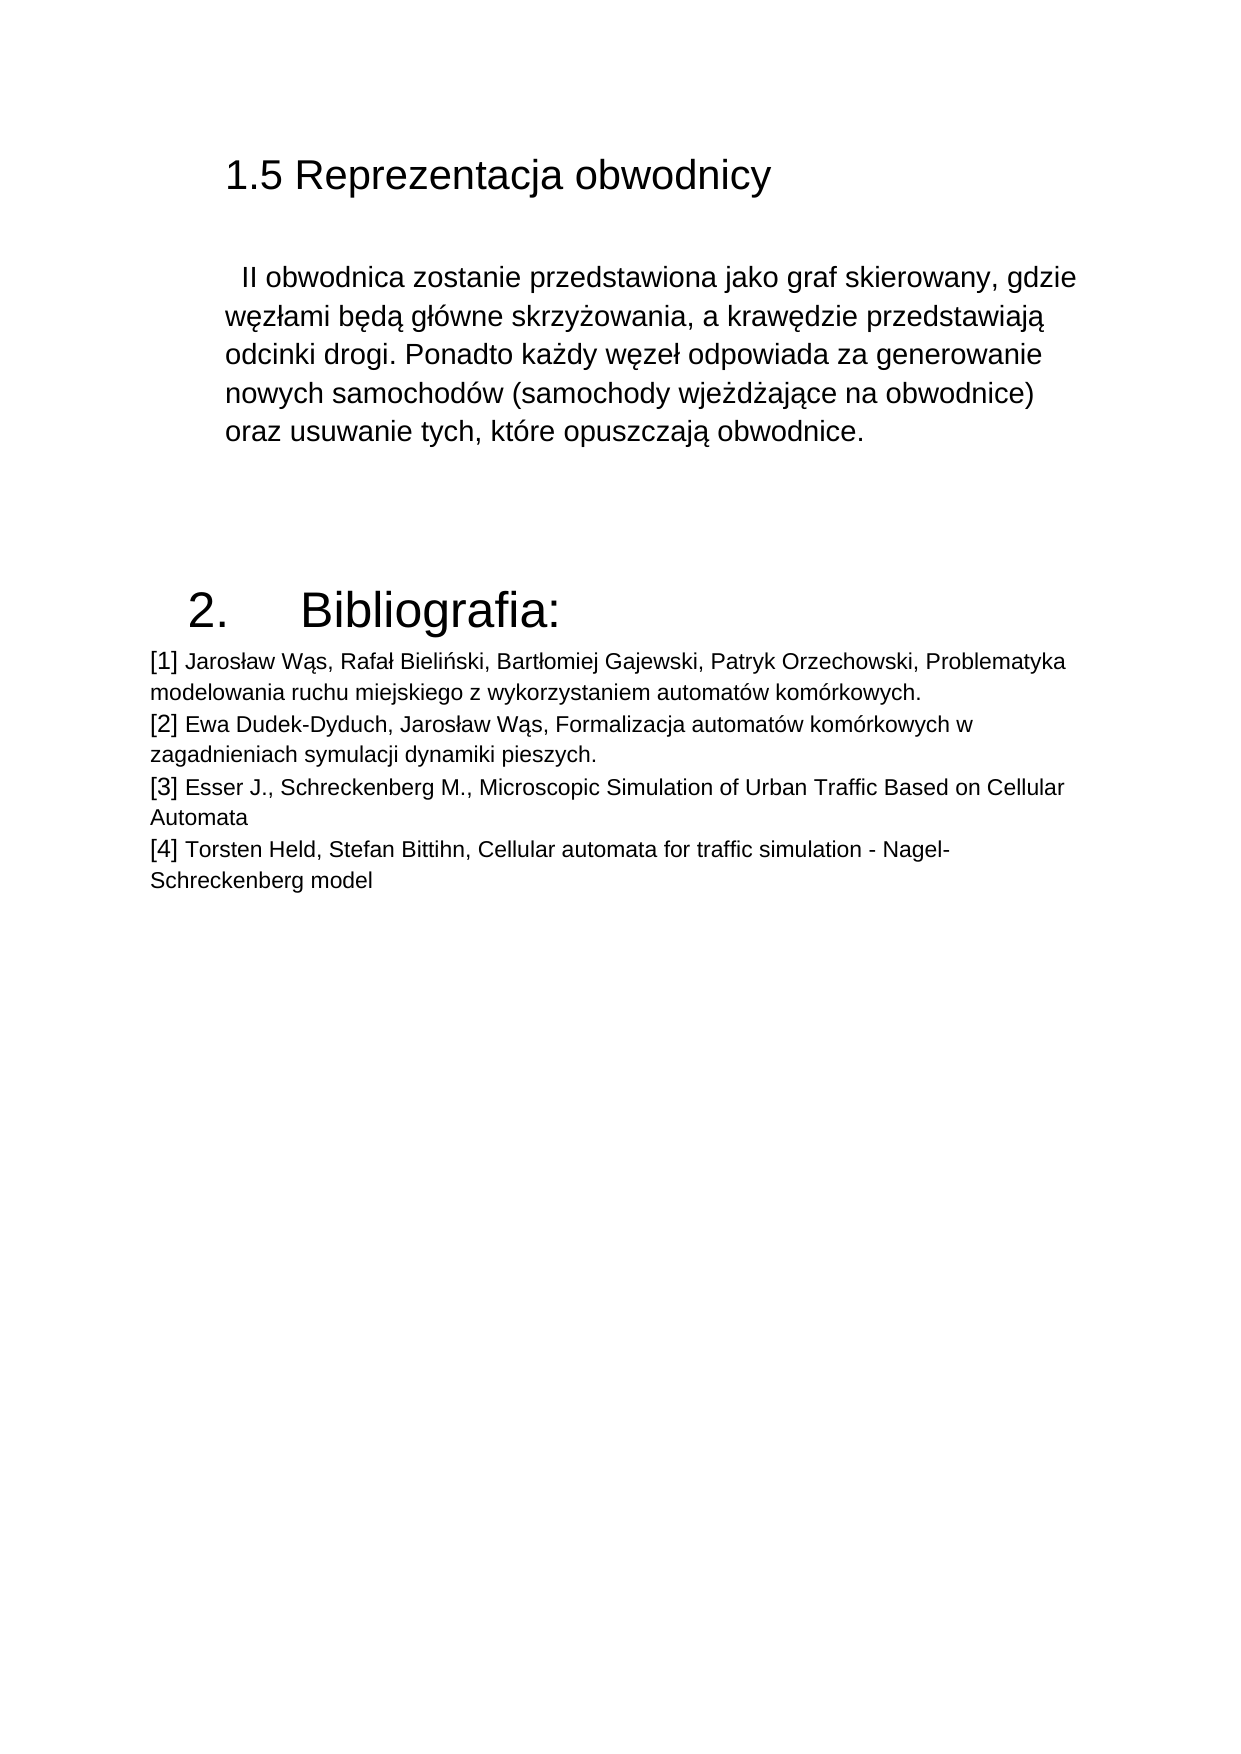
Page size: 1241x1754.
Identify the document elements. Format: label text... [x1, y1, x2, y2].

text 1.5 Reprezentacja obwodnicy [150, 150, 1090, 198]
text [4] Torsten Held, Stefan Bittihn, Cellular automata for traffic simulation - Nagel-Schreckenberg model [150, 834, 1090, 893]
list Bibliografia: [187, 580, 1090, 637]
text [2] Ewa Dudek-Dyduch, Jarosław Wąs, Formalizacja automatów komórkowych w zagadnieniach symulacji dynamiki pieszych. [150, 709, 1090, 768]
text [1] Jarosław Wąs, Rafał Bieliński, Bartłomiej Gajewski, Patryk Orzechowski, Problematyka modelowania ruchu miejskiego z wykorzystaniem automatów komórkowych. [150, 646, 1090, 705]
text II obwodnica zostanie przedstawiona jako graf skierowany, gdzie węzłami będą główne skrzyżowania, a krawędzie przedstawiają odcinki drogi. Ponadto każdy węzeł odpowiada za generowanie nowych samochodów (samochody wjeżdżające na obwodnice) oraz usuwanie tych, które opuszczają obwodnice. [225, 260, 1090, 448]
text [3] Esser J., Schreckenberg M., Microscopic Simulation of Urban Traffic Based on Cellular Automata [150, 772, 1090, 831]
